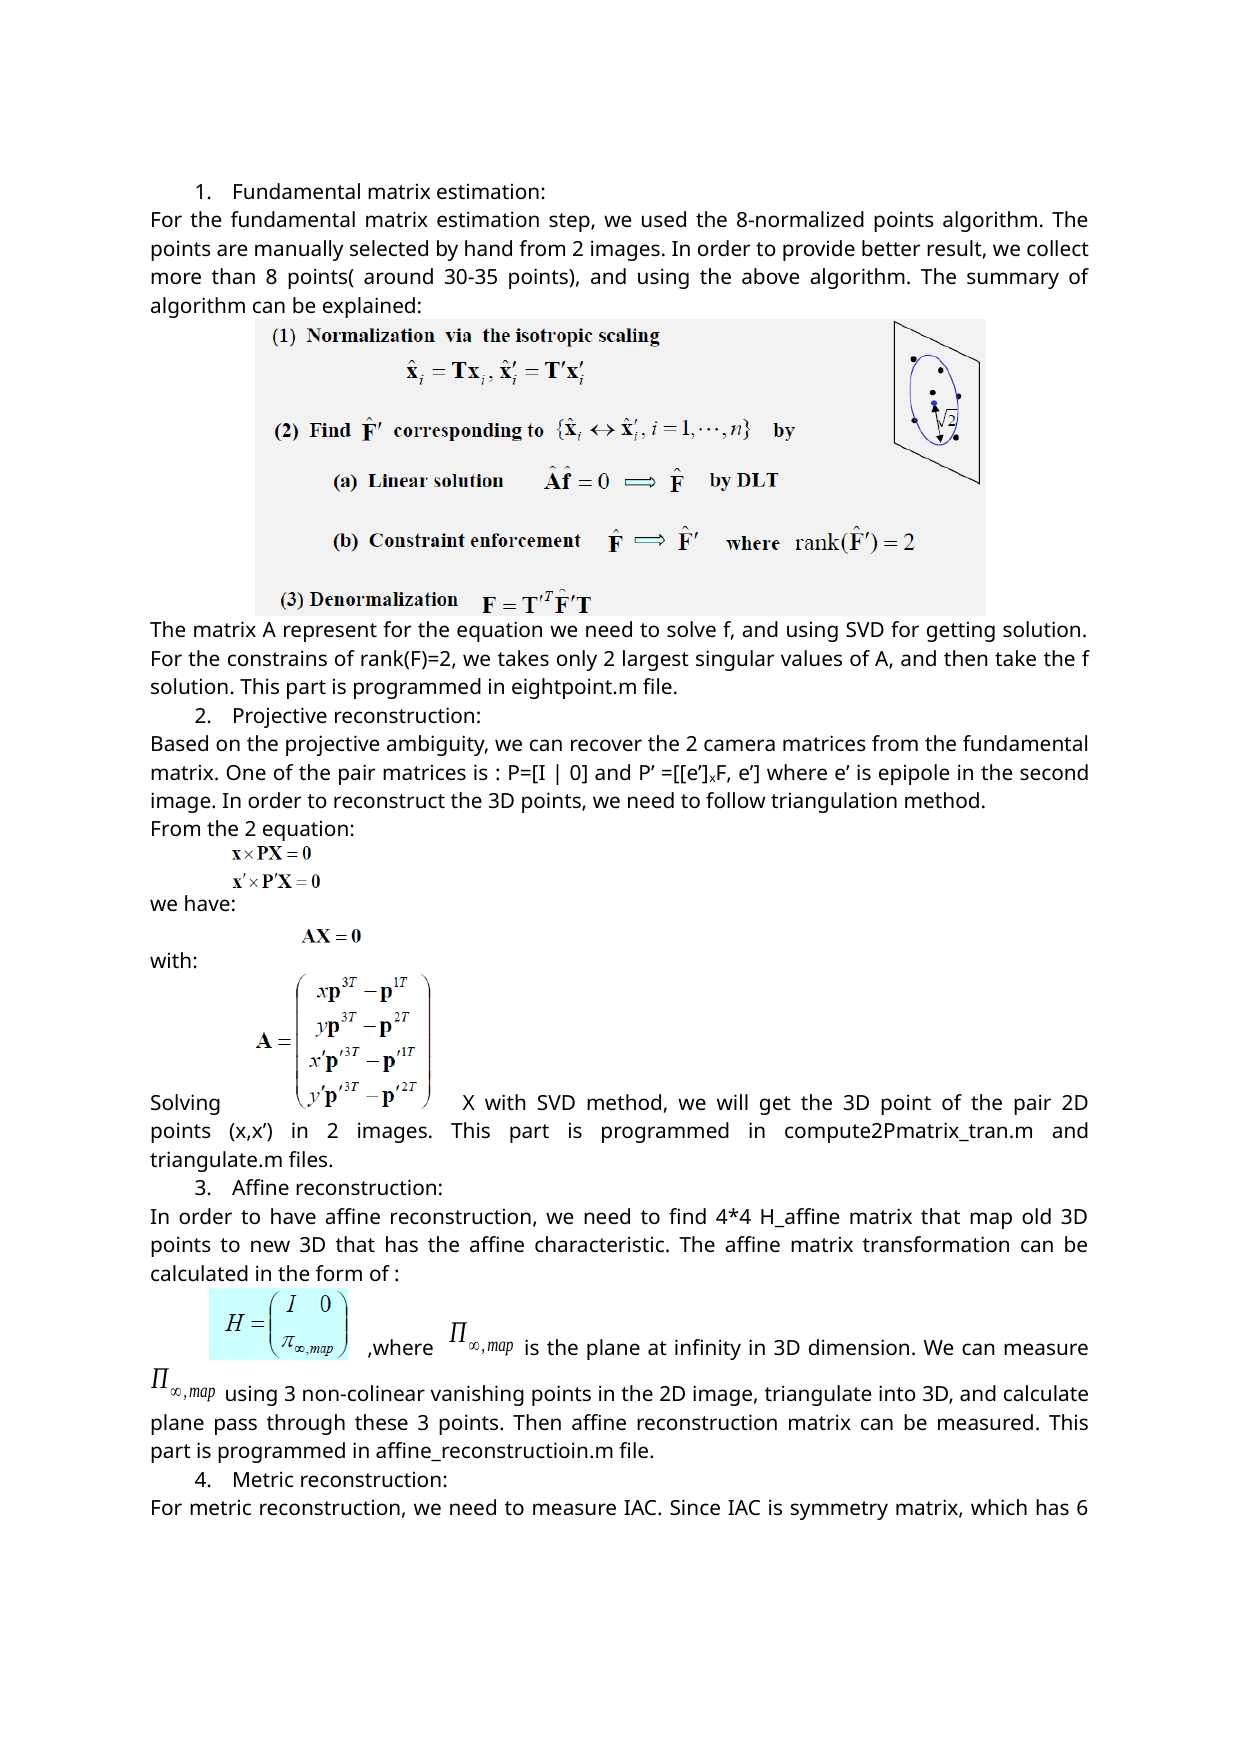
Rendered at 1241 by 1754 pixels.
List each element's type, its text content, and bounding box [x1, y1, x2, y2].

list Solving X with SVD method, we will get the 3D point of the pair 2D points (x,x’) in 2 images. This part is programmed in compute2Pmatrix_tran.m and triangulate.m files. [150, 1088, 1090, 1173]
list Projective reconstruction: [194, 701, 1090, 729]
text From the 2 equation: [150, 814, 1090, 843]
text For the fundamental matrix estimation step, we used the 8-normalized points algorithm. The points are manually selected by hand from 2 images. In order to provide better result, we collect more than 8 points( around 30-35 points), and using the above algorithm. The summary of algorithm can be explained: [150, 206, 1090, 319]
text In order to have affine reconstruction, we need to find 4*4 H_affine matrix that map old 3D points to new 3D that has the affine characteristic. The affine matrix transformation can be calculated in the form of : [150, 1202, 1090, 1287]
list Metric reconstruction: [194, 1465, 1090, 1493]
text The matrix A represent for the equation we need to solve f, and using SVD for getting solution. For the constrains of rank(F)=2, we takes only 2 largest singular values of A, and then take the f solution. This part is programmed in eightpoint.m file. [150, 616, 1090, 701]
list Fundamental matrix estimation: [194, 177, 1090, 206]
list with: [150, 946, 1090, 974]
list Affine reconstruction: [194, 1173, 1090, 1202]
text we have: [150, 889, 1090, 917]
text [150, 1493, 1090, 1522]
text ,where is the plane at infinity in 3D dimension. We can measure using 3 non-colinear vanishing points in the 2D image, triangulate into 3D, and calculate plane pass through these 3 points. Then affine reconstruction matrix can be measured. This part is programmed in affine_reconstructioin.m file. [150, 1316, 1090, 1465]
text Based on the projective ambiguity, we can recover the 2 camera matrices from the fundamental matrix. One of the pair matrices is : P=[I | 0] and P’ =[[e’]xF, e’] where e’ is epipole in the second image. In order to reconstruct the 3D points, we need to follow triangulation method. [150, 729, 1090, 814]
